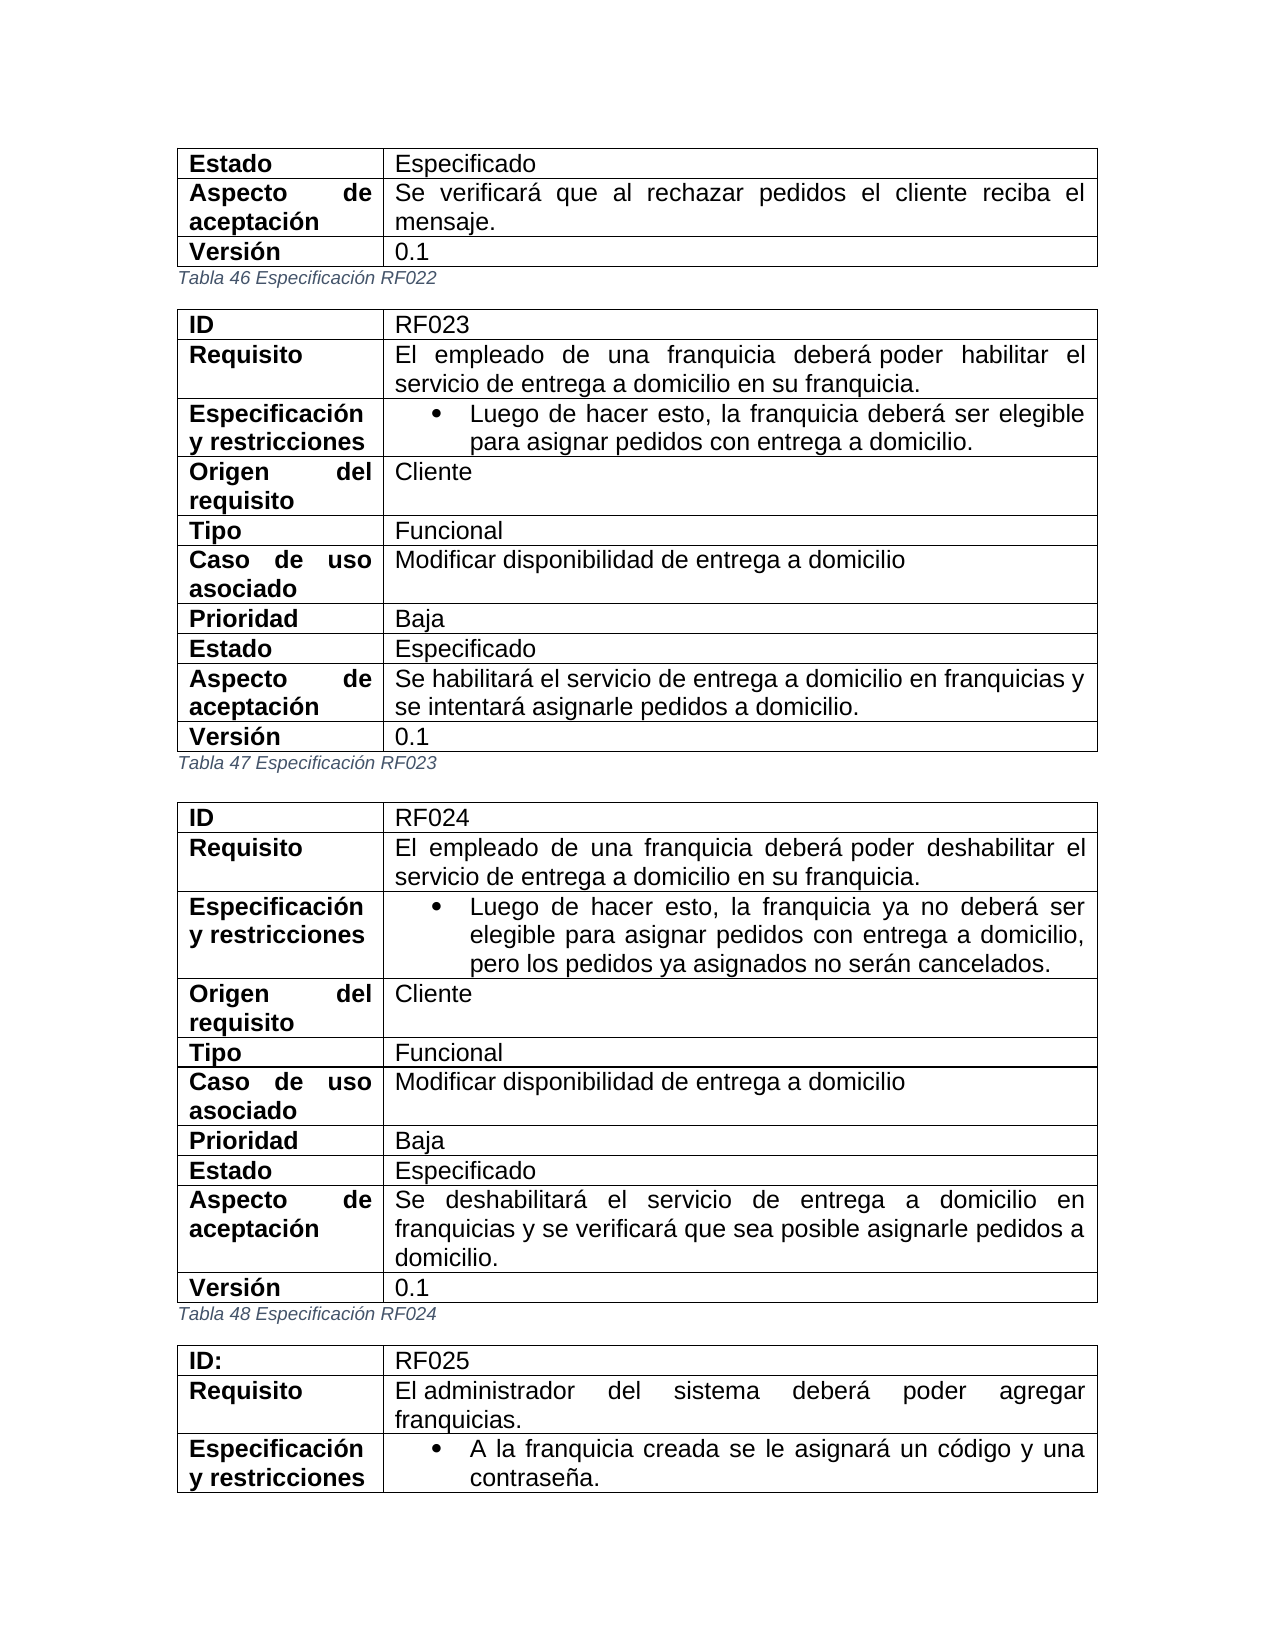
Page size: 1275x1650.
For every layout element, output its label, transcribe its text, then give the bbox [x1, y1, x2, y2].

table_cell Requisito [178, 1376, 383, 1433]
table_header RF024 [384, 803, 1097, 832]
table_cell Modificar disponibilidad de entrega a domicilio [384, 1068, 1097, 1125]
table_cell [178, 1434, 383, 1492]
text Tabla 48 Especificación RF024 [177, 1303, 1098, 1324]
table_header ID [178, 803, 383, 832]
table_cell Aspecto de aceptación [178, 664, 383, 721]
table_cell Tipo [178, 516, 383, 544]
table_cell Estado [178, 149, 383, 177]
table_header ID: [178, 1346, 383, 1375]
text Tabla 47 Especificación RF023 [177, 752, 1098, 773]
table_cell Estado [178, 1156, 383, 1184]
table_cell Especificado [384, 634, 1097, 663]
table_cell Estado [178, 634, 383, 663]
table_cell Se habilitará el servicio de entrega a domicilio en franquicias y se intentará asignarle pedidos a domicilio. [384, 664, 1097, 721]
table_header RF025 [384, 1346, 1097, 1375]
table_cell Caso de uso asociado [178, 1068, 383, 1125]
table_cell Funcional [384, 1038, 1097, 1066]
table_cell Versión [178, 237, 383, 266]
table_cell Prioridad [178, 604, 383, 633]
table_cell Funcional [384, 516, 1097, 544]
text Tabla 46 Especificación RF022 [177, 267, 1098, 288]
table_cell Aspecto de aceptación [178, 179, 383, 236]
table_header RF023 [384, 310, 1097, 339]
table_cell Cliente [384, 979, 1097, 1037]
table_cell Requisito [178, 340, 383, 397]
table_cell Tipo [178, 1038, 383, 1066]
table_cell 0.1 [384, 237, 1097, 266]
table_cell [384, 1434, 1097, 1492]
table_cell Luego de hacer esto, la franquicia ya no deberá ser elegible para asignar pedidos con entrega a domicilio, pero los pedidos ya asignados no serán cancelados. [384, 892, 1097, 978]
table_cell Versión [178, 1273, 383, 1302]
table_cell 0.1 [384, 722, 1097, 751]
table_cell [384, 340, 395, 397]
table_cell Cliente [384, 457, 1097, 515]
table_cell Se deshabilitará el servicio de entrega a domicilio en franquicias y se verificará que sea posible asignarle pedidos a domicilio. [384, 1186, 1097, 1272]
table_cell Versión [178, 722, 383, 751]
table_cell El empleado de una franquicia deberá poder habilitar el servicio de entrega a domicilio en su franquicia. [921, 340, 1097, 397]
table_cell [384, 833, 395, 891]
table_cell El administrador del sistema deberá poder agregar franquicias. [384, 1376, 1097, 1433]
table_cell Origen del requisito [178, 457, 383, 515]
table_cell Caso de uso asociado [178, 546, 383, 603]
table_cell Especificado [384, 1156, 1097, 1184]
table_cell Prioridad [178, 1126, 383, 1155]
table_cell Especificado [384, 149, 1097, 177]
table_cell Modificar disponibilidad de entrega a domicilio [384, 546, 1097, 603]
table_cell Especificación y restricciones [178, 399, 383, 456]
table_cell Origen del requisito [178, 979, 383, 1037]
table_cell Baja [384, 604, 1097, 633]
table_header ID [178, 310, 383, 339]
table_cell Se verificará que al rechazar pedidos el cliente reciba el mensaje. [384, 179, 1097, 236]
table_cell Especificación y restricciones [178, 892, 383, 978]
table_cell Luego de hacer esto, la franquicia deberá ser elegible para asignar pedidos con entrega a domicilio. [384, 399, 1097, 456]
table_cell 0.1 [384, 1273, 1097, 1302]
table_cell Aspecto de aceptación [178, 1186, 383, 1272]
table_cell Baja [384, 1126, 1097, 1155]
table_cell Requisito [178, 833, 383, 891]
table_cell El empleado de una franquicia deberá poder deshabilitar el servicio de entrega a domicilio en su franquicia. [921, 833, 1097, 891]
